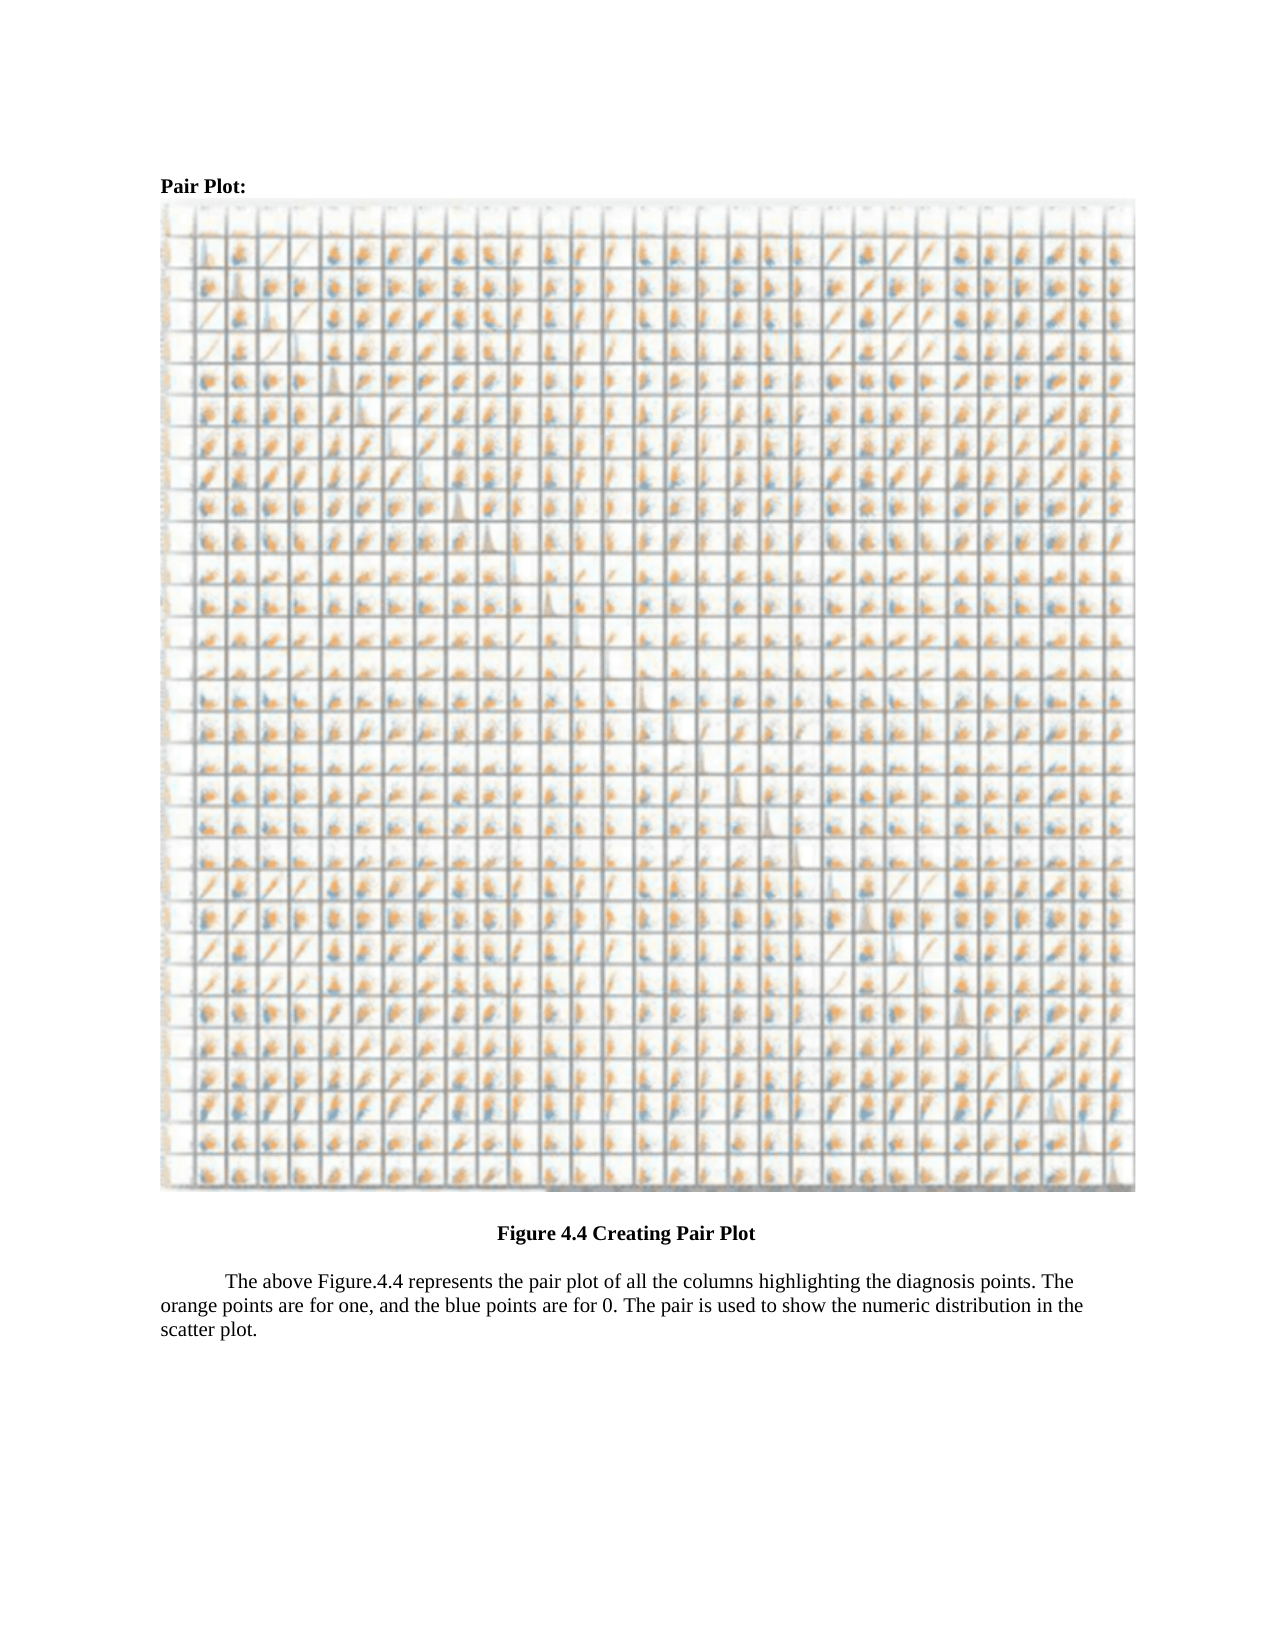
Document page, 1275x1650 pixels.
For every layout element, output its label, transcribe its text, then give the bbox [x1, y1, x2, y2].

text Pair Plot: [160, 174, 1125, 198]
text Figure 4.4 Creating Pair Plot [460, 1221, 1125, 1244]
picture [160, 198, 1136, 1192]
text The above Figure.4.4 represents the pair plot of all the columns highlighting the diagnosis points. The orange points are for one, and the blue points are for 0. The pair is used to show the numeric distribution in the scatter plot. [160, 1269, 1125, 1341]
